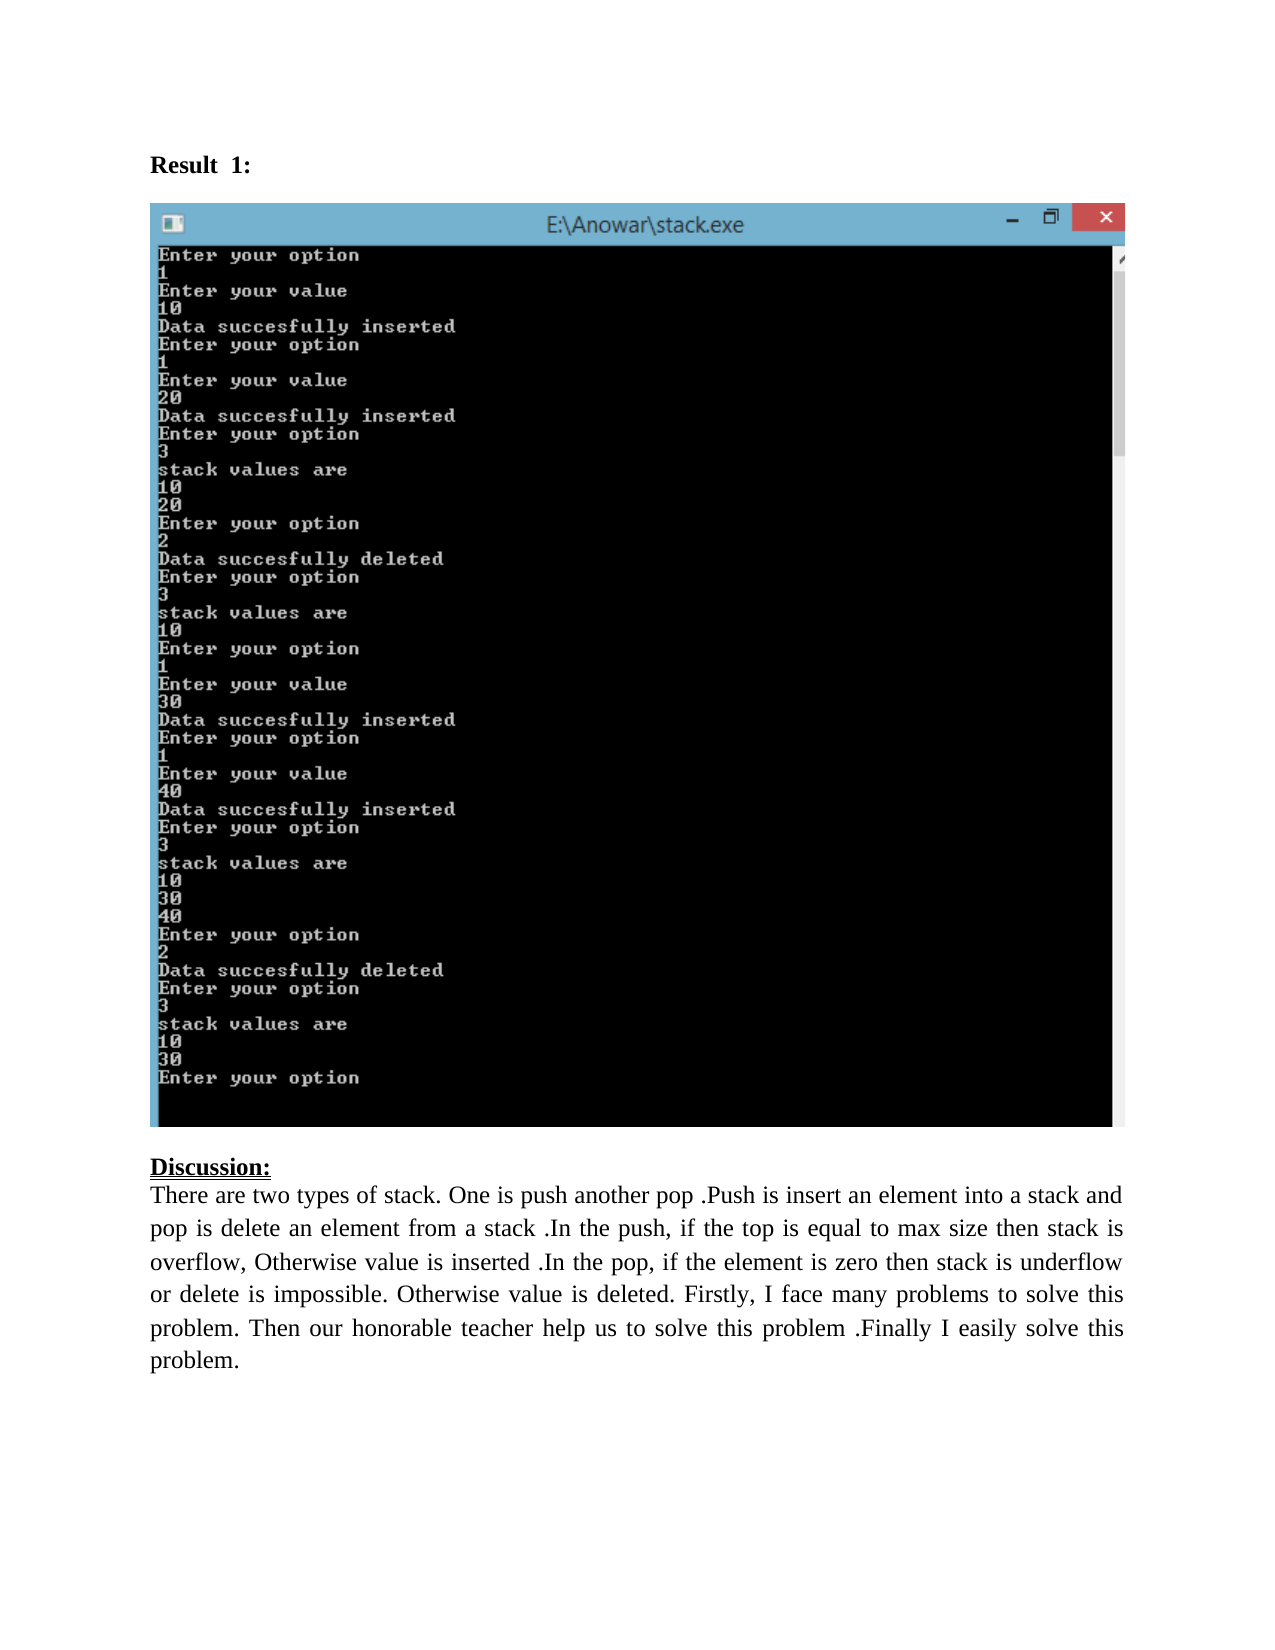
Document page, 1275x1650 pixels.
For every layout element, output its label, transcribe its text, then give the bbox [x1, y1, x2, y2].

text There are two types of stack. One is push another pop .Push is insert an element into a stack and pop is delete an element from a stack .In the push, if the top is equal to max size then stack is overflow, Otherwise value is inserted .In the pop, if the element is zero then stack is underflow or delete is impossible. Otherwise value is deleted. Firstly, I face many problems to solve this problem. Then our honorable teacher help us to solve this problem .Finally I easily solve this problem. [150, 1181, 1125, 1374]
picture [150, 203, 1125, 1127]
text Result 1: [150, 150, 1125, 179]
text Discussion: [150, 1152, 1125, 1181]
